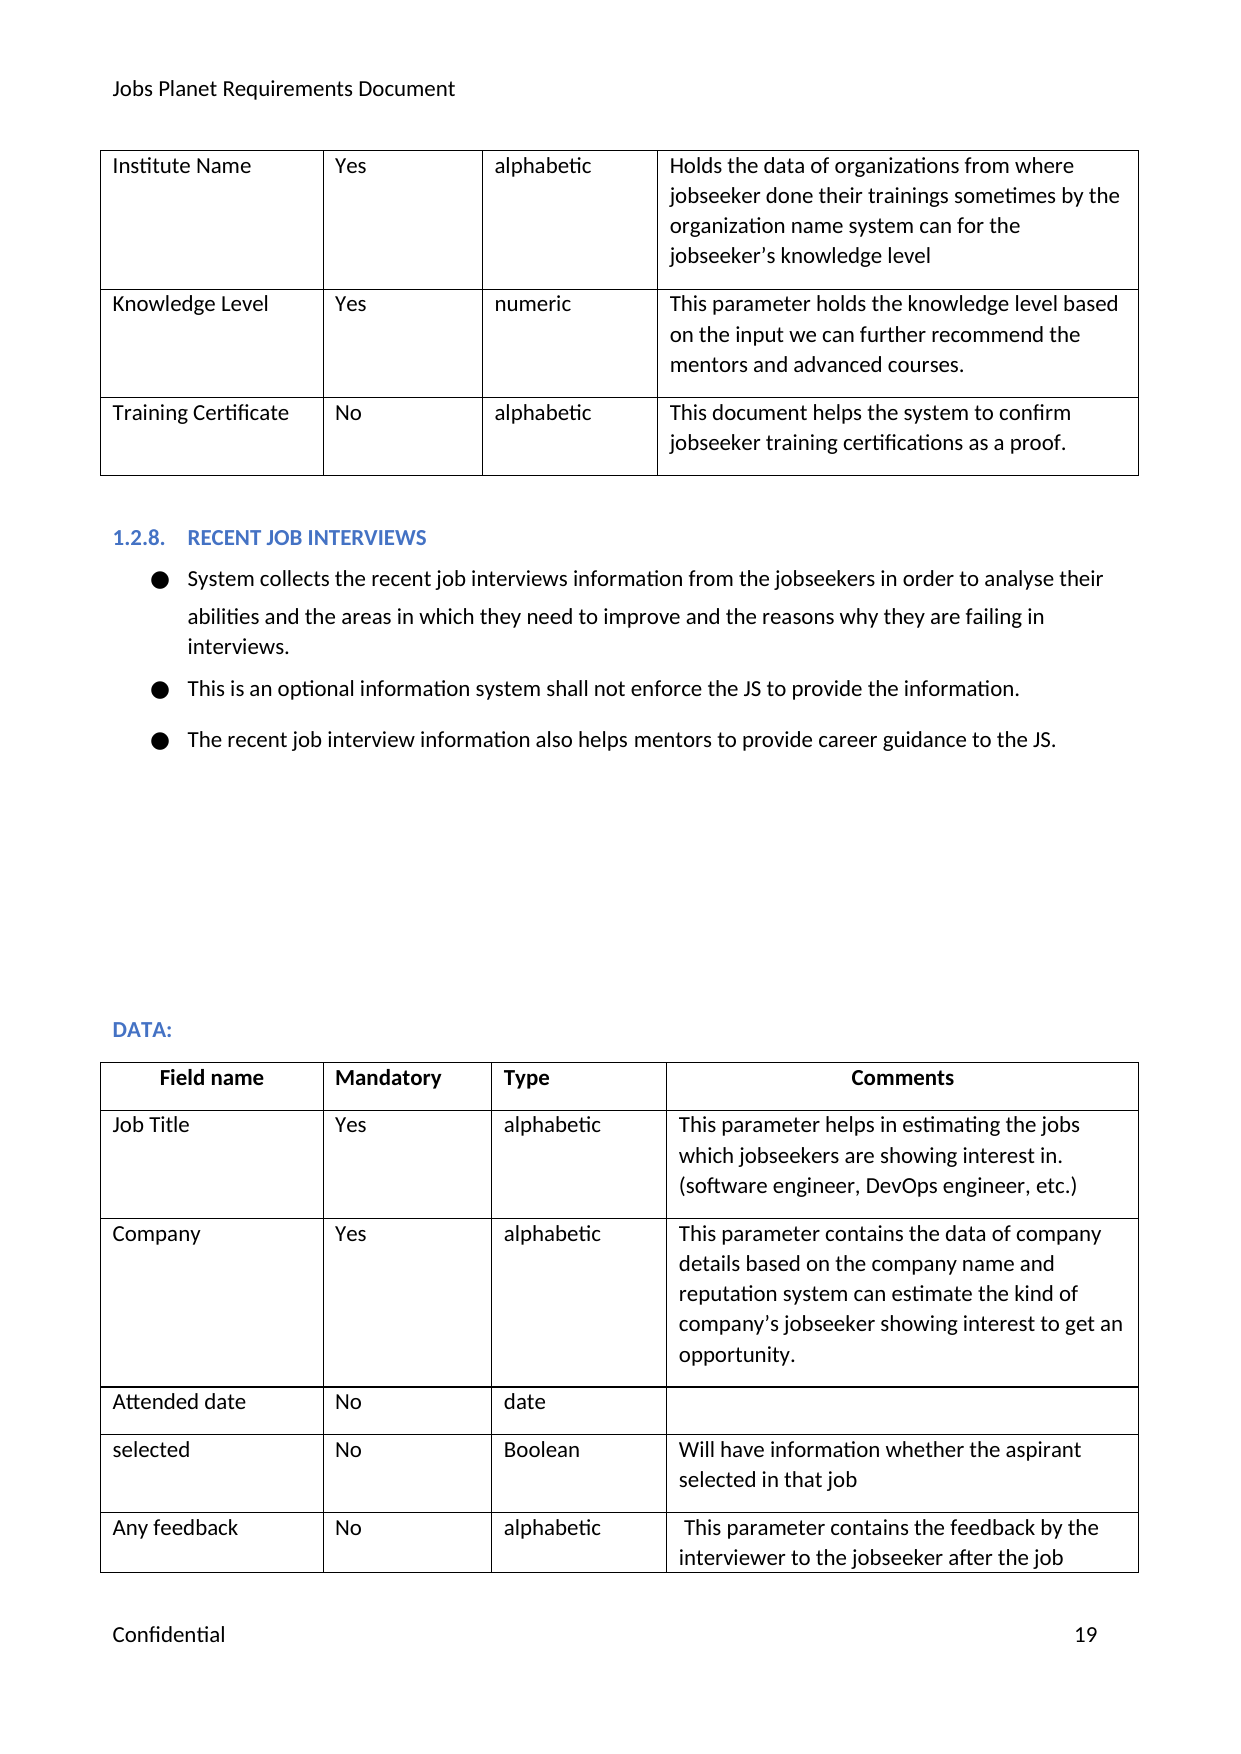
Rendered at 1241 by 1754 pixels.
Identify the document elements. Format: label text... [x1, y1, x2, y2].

table_cell Job Title [101, 1111, 323, 1218]
table_cell Yes [324, 1111, 491, 1218]
table_cell numeric [483, 290, 657, 397]
table_cell alphabetic [492, 1219, 666, 1386]
table_cell alphabetic [492, 1513, 666, 1572]
table_cell Yes [324, 151, 482, 288]
table_cell Institute Name [101, 151, 323, 288]
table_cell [667, 1513, 1138, 1572]
table_header Comments [667, 1063, 1138, 1109]
table_cell Will have information whether the aspirant selected in that job [667, 1435, 1138, 1512]
table_cell This parameter helps in estimating the jobs which jobseekers are showing interest in. (software engineer, DevOps engineer, etc.) [667, 1111, 1138, 1218]
table_cell Any feedback [101, 1513, 323, 1572]
table_cell Holds the data of organizations from where jobseeker done their trainings sometimes by the organization name system can for the jobseeker’s knowledge level [658, 151, 1138, 288]
text DATA: [112, 1015, 1128, 1043]
table_cell Boolean [492, 1435, 666, 1512]
table_cell alphabetic [492, 1111, 666, 1218]
list System collects the recent job interviews information from the jobseekers in order to analyse their abilities and the areas in which they need to improve and the reasons why they are failing in interviews. [150, 553, 1128, 660]
table_cell Company [101, 1219, 323, 1386]
table_cell No [324, 398, 482, 475]
table_cell Yes [324, 1219, 491, 1386]
list The recent job interview information also helps mentors to provide career guidance to the JS. [150, 713, 1128, 760]
table_header Type [492, 1063, 666, 1109]
subtitle RECENT JOB INTERVIEWS [112, 523, 1128, 551]
table_cell This document helps the system to confirm jobseeker training certifications as a proof. [658, 398, 1138, 475]
table_cell Training Certificate [101, 398, 323, 475]
table_cell Attended date [101, 1388, 323, 1434]
table_cell [667, 1388, 1138, 1434]
table_cell No [324, 1513, 491, 1572]
table_cell date [492, 1388, 666, 1434]
table_header Field name [101, 1063, 323, 1109]
table_cell alphabetic [483, 151, 657, 288]
table_cell Yes [324, 290, 482, 397]
table_cell Knowledge Level [101, 290, 323, 397]
list This is an optional information system shall not enforce the JS to provide the information. [150, 662, 1128, 709]
table_header Mandatory [324, 1063, 491, 1109]
table_cell This parameter holds the knowledge level based on the input we can further recommend the mentors and advanced courses. [658, 290, 1138, 397]
table_cell alphabetic [483, 398, 657, 475]
table_cell selected [101, 1435, 323, 1512]
table_cell This parameter contains the data of company details based on the company name and reputation system can estimate the kind of company’s jobseeker showing interest to get an opportunity. [667, 1219, 1138, 1386]
table_cell No [324, 1435, 491, 1512]
table_cell No [324, 1388, 491, 1434]
